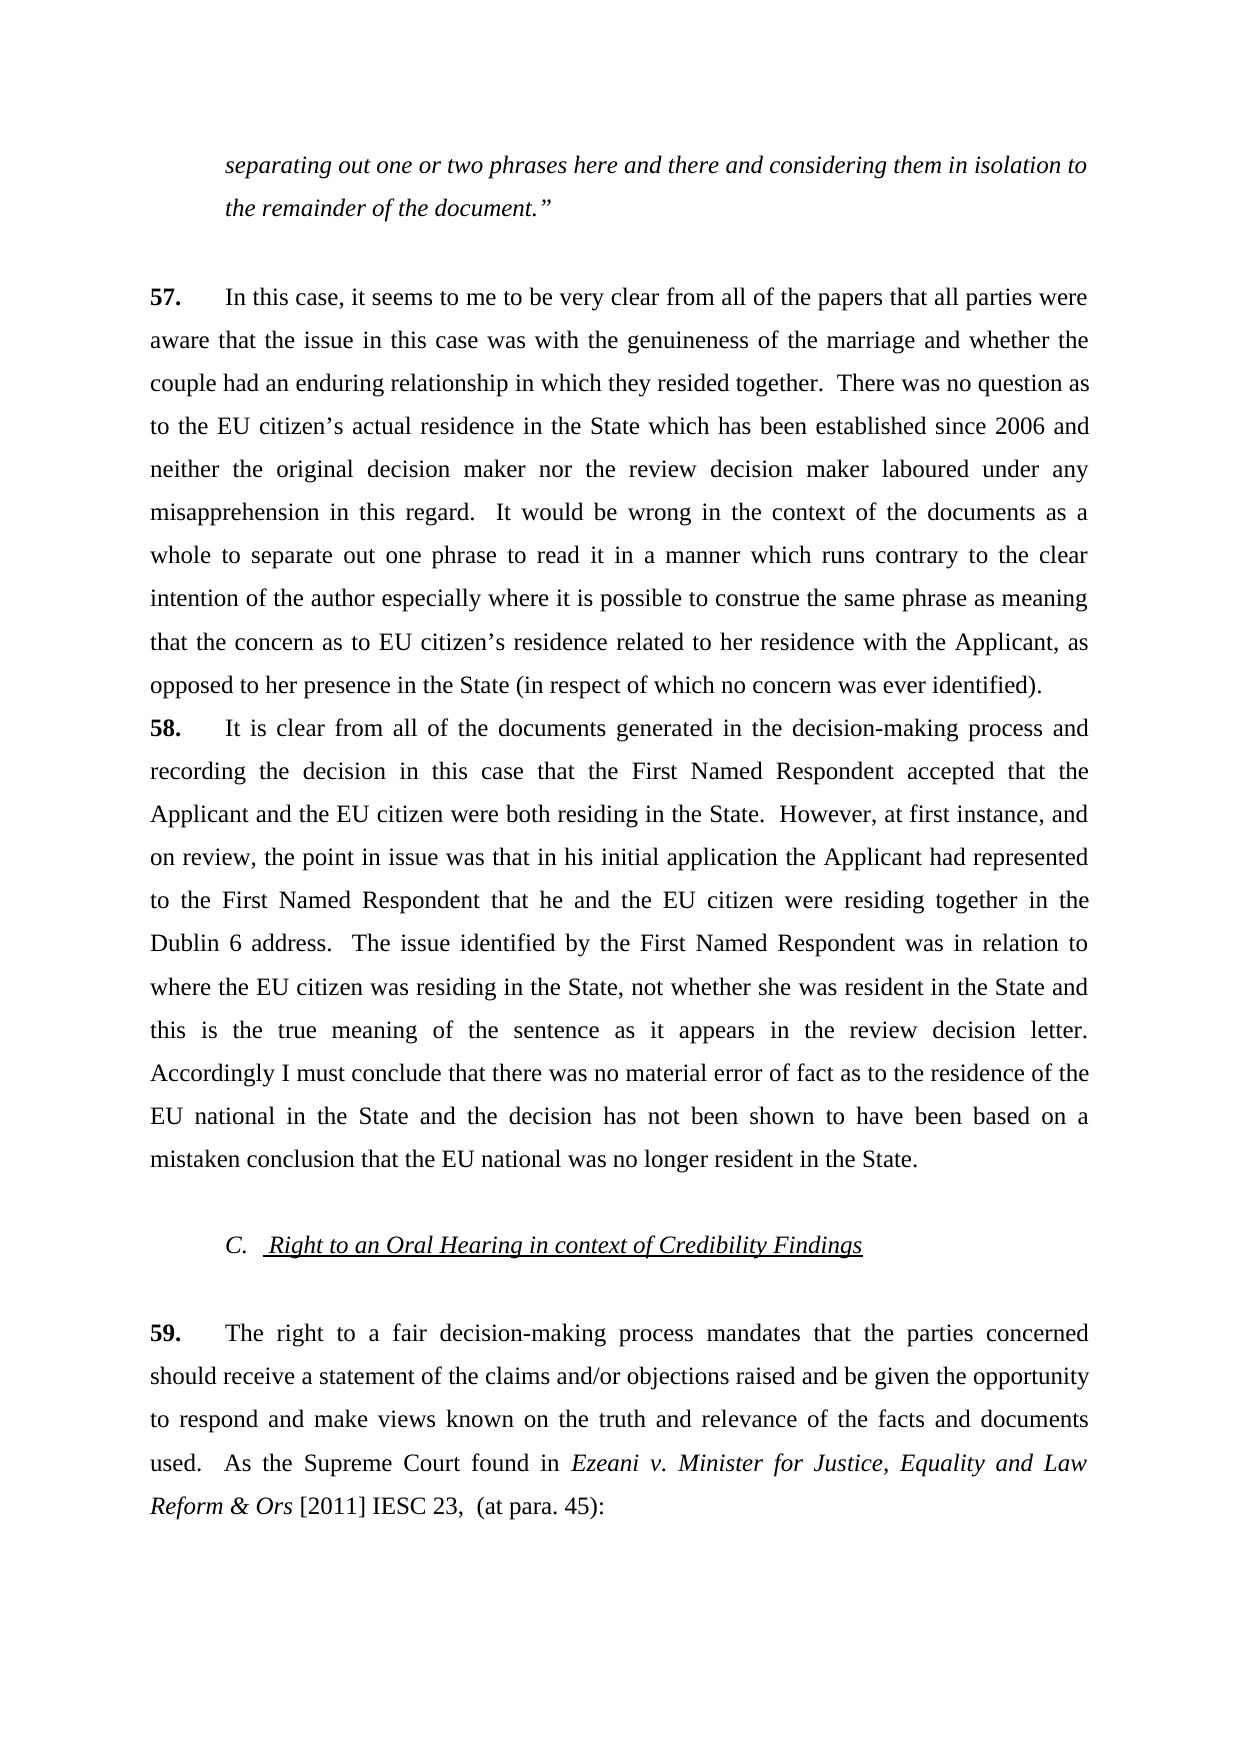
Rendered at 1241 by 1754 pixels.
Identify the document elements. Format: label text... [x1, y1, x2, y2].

list In this case, it seems to me to be very clear from all of the papers that all parties were aware that the issue in this case was with the genuineness of the marriage and whether the couple had an enduring relationship in which they resided together. There was no question as to the EU citizen’s actual residence in the State which has been established since 2006 and neither the original decision maker nor the review decision maker laboured under any misapprehension in this regard. It would be wrong in the context of the documents as a whole to separate out one phrase to read it in a manner which runs contrary to the clear intention of the author especially where it is possible to construe the same phrase as meaning that the concern as to EU citizen’s residence related to her residence with the Applicant, as opposed to her presence in the State (in respect of which no concern was ever identified). [150, 282, 1090, 698]
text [225, 150, 1090, 222]
list Right to an Oral Hearing in context of Credibility Findings [225, 1230, 1090, 1259]
list It is clear from all of the documents generated in the decision-making process and recording the decision in this case that the First Named Respondent accepted that the Applicant and the EU citizen were both residing in the State. However, at first instance, and on review, the point in issue was that in his initial application the Applicant had represented to the First Named Respondent that he and the EU citizen were residing together in the Dublin 6 address. The issue identified by the First Named Respondent was in relation to where the EU citizen was residing in the State, not whether she was resident in the State and this is the true meaning of the sentence as it appears in the review decision letter. Accordingly I must conclude that there was no material error of fact as to the residence of the EU national in the State and the decision has not been shown to have been based on a mistaken conclusion that the EU national was no longer resident in the State. [150, 713, 1090, 1173]
list The right to a fair decision-making process mandates that the parties concerned should receive a statement of the claims and/or objections raised and be given the opportunity to respond and make views known on the truth and relevance of the facts and documents used. As the Supreme Court found in Ezeani v. Minister for Justice, Equality and Law Reform & Ors [2011] IESC 23, (at para. 45): [150, 1318, 1090, 1519]
